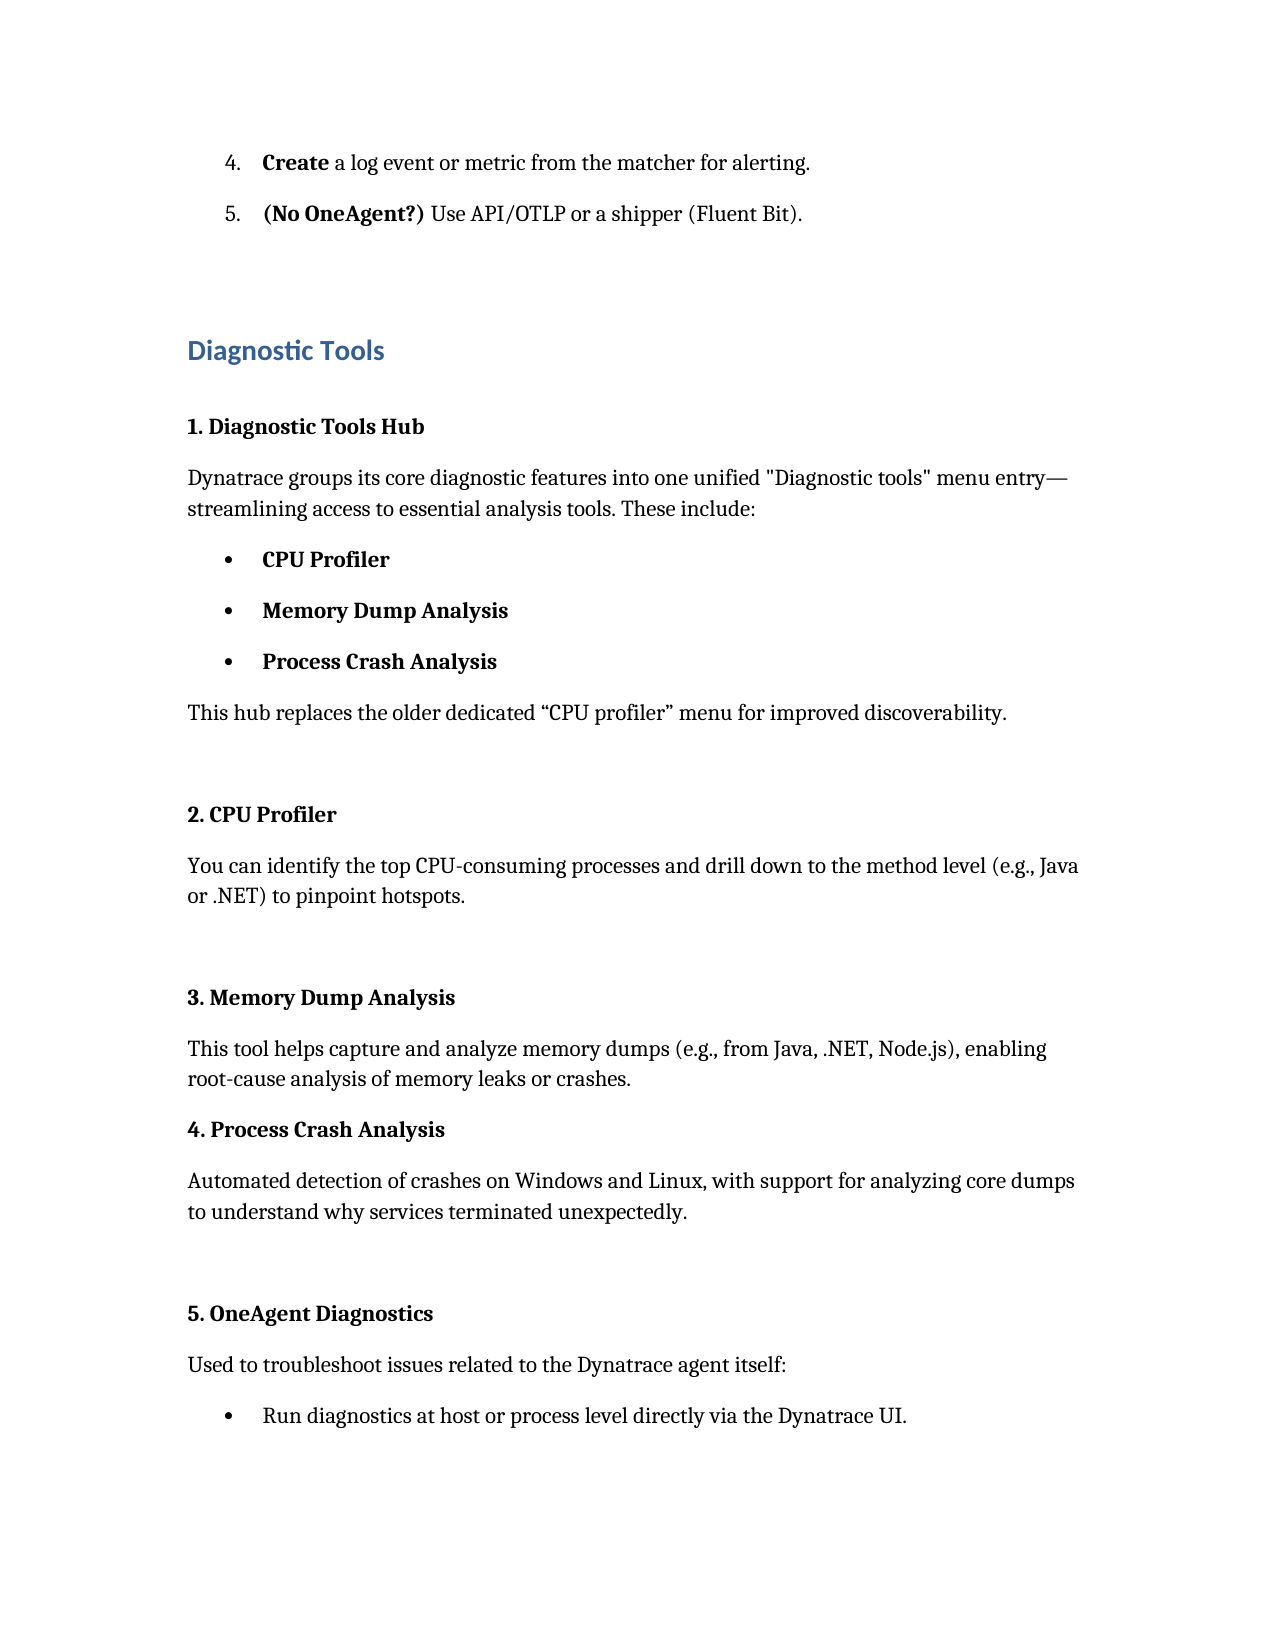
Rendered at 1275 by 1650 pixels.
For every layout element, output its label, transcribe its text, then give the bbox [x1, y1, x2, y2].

text You can identify the top CPU-consuming processes and drill down to the method level (e.g., Java or .NET) to pinpoint hotspots. [187, 853, 1087, 909]
text 4. Process Crash Analysis [187, 1117, 1087, 1144]
text Automated detection of crashes on Windows and Linux, with support for analyzing core dumps to understand why services terminated unexpectedly. [187, 1168, 1087, 1225]
list Create a log event or metric from the matcher for alerting. [225, 150, 1087, 176]
text Dynatrace groups its core diagnostic features into one unified "Diagnostic tools" menu entry—streamlining access to essential analysis tools. These include: [187, 465, 1087, 522]
list CPU Profiler [225, 546, 1087, 573]
subtitle Diagnostic Tools [187, 332, 1087, 409]
text 2. CPU Profiler [187, 802, 1087, 828]
list Memory Dump Analysis [225, 597, 1087, 624]
text 3. Memory Dump Analysis [187, 985, 1087, 1011]
list Run diagnostics at host or process level directly via the Dynatrace UI. [225, 1403, 1087, 1429]
list Process Crash Analysis [225, 648, 1087, 675]
text Used to troubleshoot issues related to the Dynatrace agent itself: [187, 1352, 1087, 1378]
text 5. OneAgent Diagnostics [187, 1301, 1087, 1327]
text This tool helps capture and analyze memory dumps (e.g., from Java, .NET, Node.js), enabling root-cause analysis of memory leaks or crashes. [187, 1036, 1087, 1093]
text 1. Diagnostic Tools Hub [187, 414, 1087, 441]
text This hub replaces the older dedicated “CPU profiler” menu for improved discoverability. [187, 699, 1087, 726]
list (No OneAgent?) Use API/OTLP or a shipper (Fluent Bit). [225, 201, 1087, 227]
